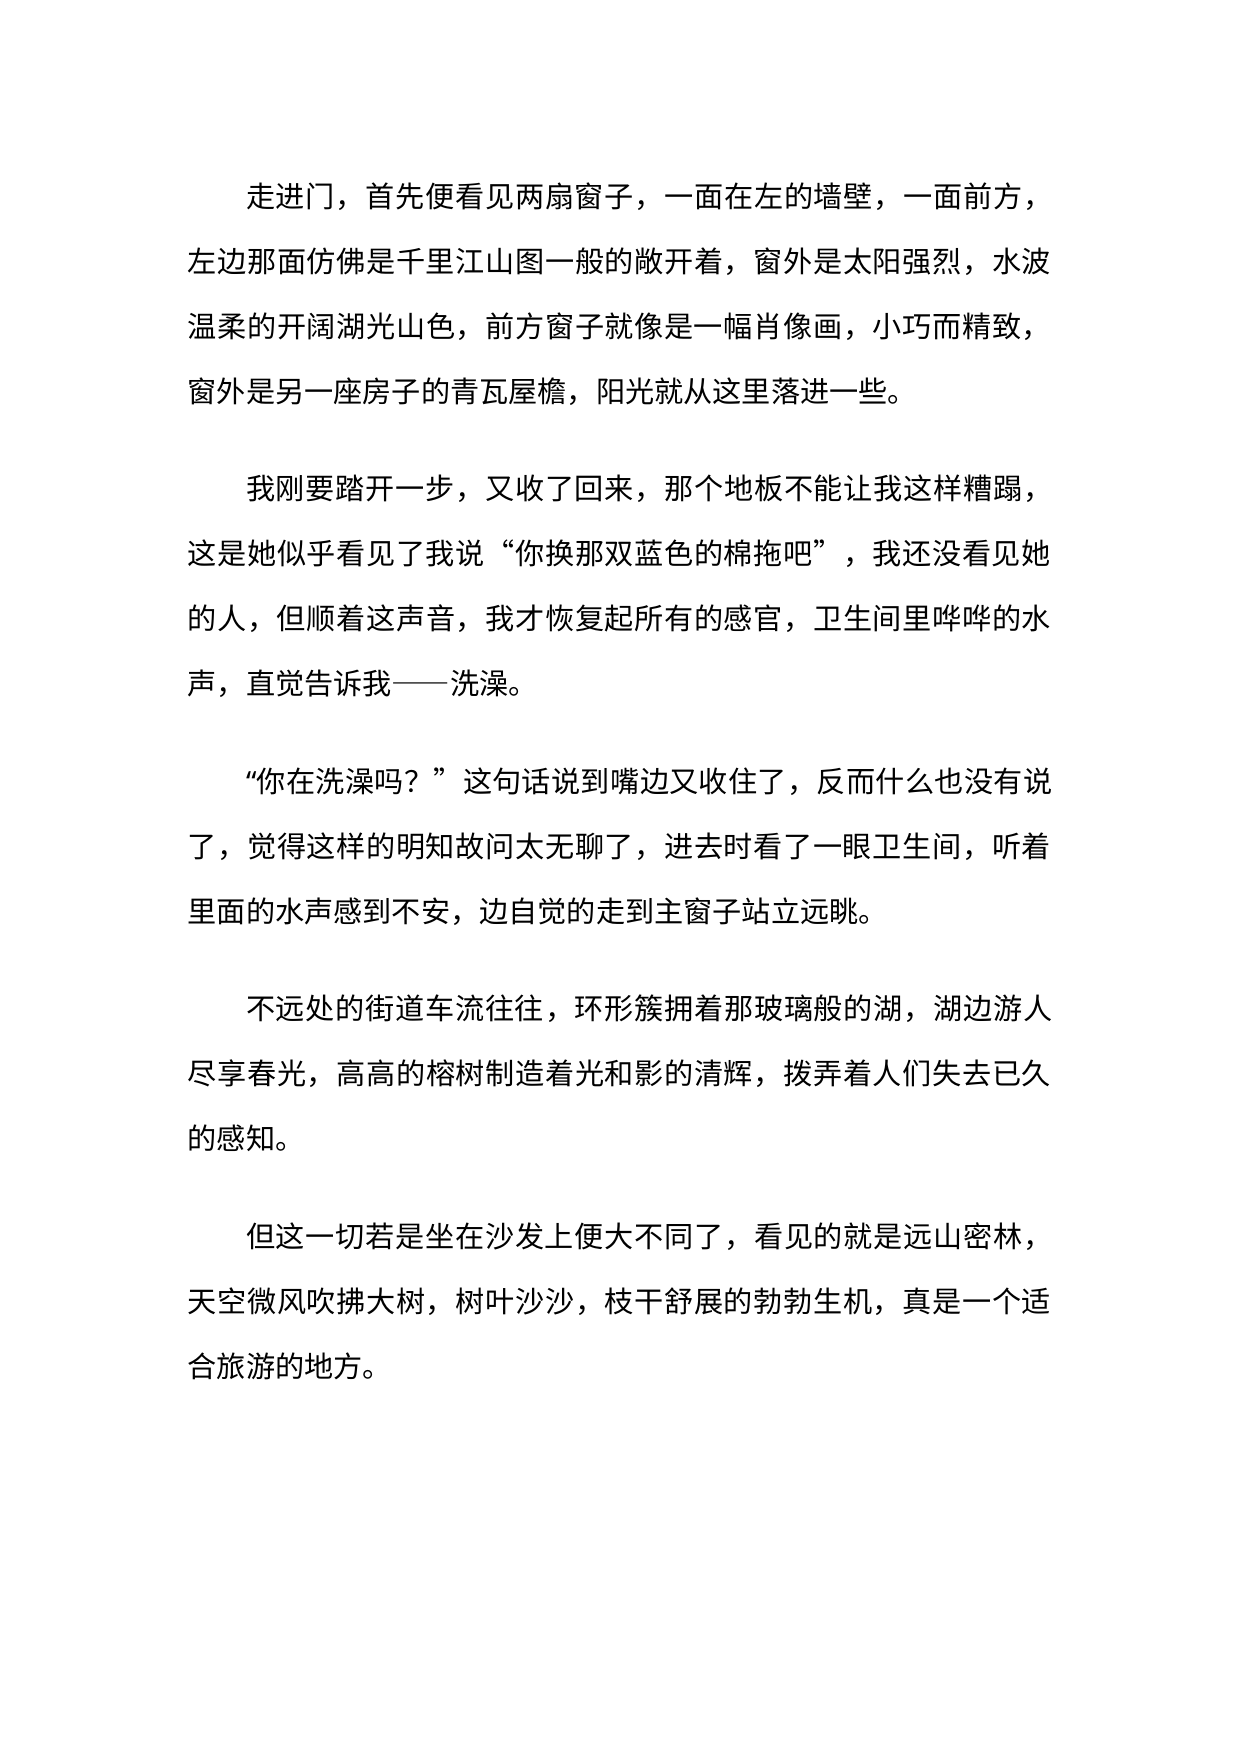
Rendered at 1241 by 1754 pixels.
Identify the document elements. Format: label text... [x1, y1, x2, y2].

text “你在洗澡吗？”这句话说到嘴边又收住了，反而什么也没有说了，觉得这样的明知故问太无聊了，进去时看了一眼卫生间，听着里面的水声感到不安，边自觉的走到主窗子站立远眺。 [187, 747, 1053, 942]
text 但这一切若是坐在沙发上便大不同了，看见的就是远山密林，天空微风吹拂大树，树叶沙沙，枝干舒展的勃勃生机，真是一个适合旅游的地方。 [187, 1202, 1053, 1397]
text 走进门，首先便看见两扇窗子，一面在左的墙壁，一面前方，左边那面仿佛是千里江山图一般的敞开着，窗外是太阳强烈，水波温柔的开阔湖光山色，前方窗子就像是一幅肖像画，小巧而精致，窗外是另一座房子的青瓦屋檐，阳光就从这里落进一些。 [187, 162, 1053, 422]
text 不远处的街道车流往往，环形簇拥着那玻璃般的湖，湖边游人尽享春光，高高的榕树制造着光和影的清辉，拨弄着人们失去已久的感知。 [187, 974, 1053, 1169]
text 我刚要踏开一步，又收了回来，那个地板不能让我这样糟蹋，这是她似乎看见了我说“你换那双蓝色的棉拖吧”，我还没看见她的人，但顺着这声音，我才恢复起所有的感官，卫生间里哗哗的水声，直觉告诉我——洗澡。 [187, 454, 1053, 714]
